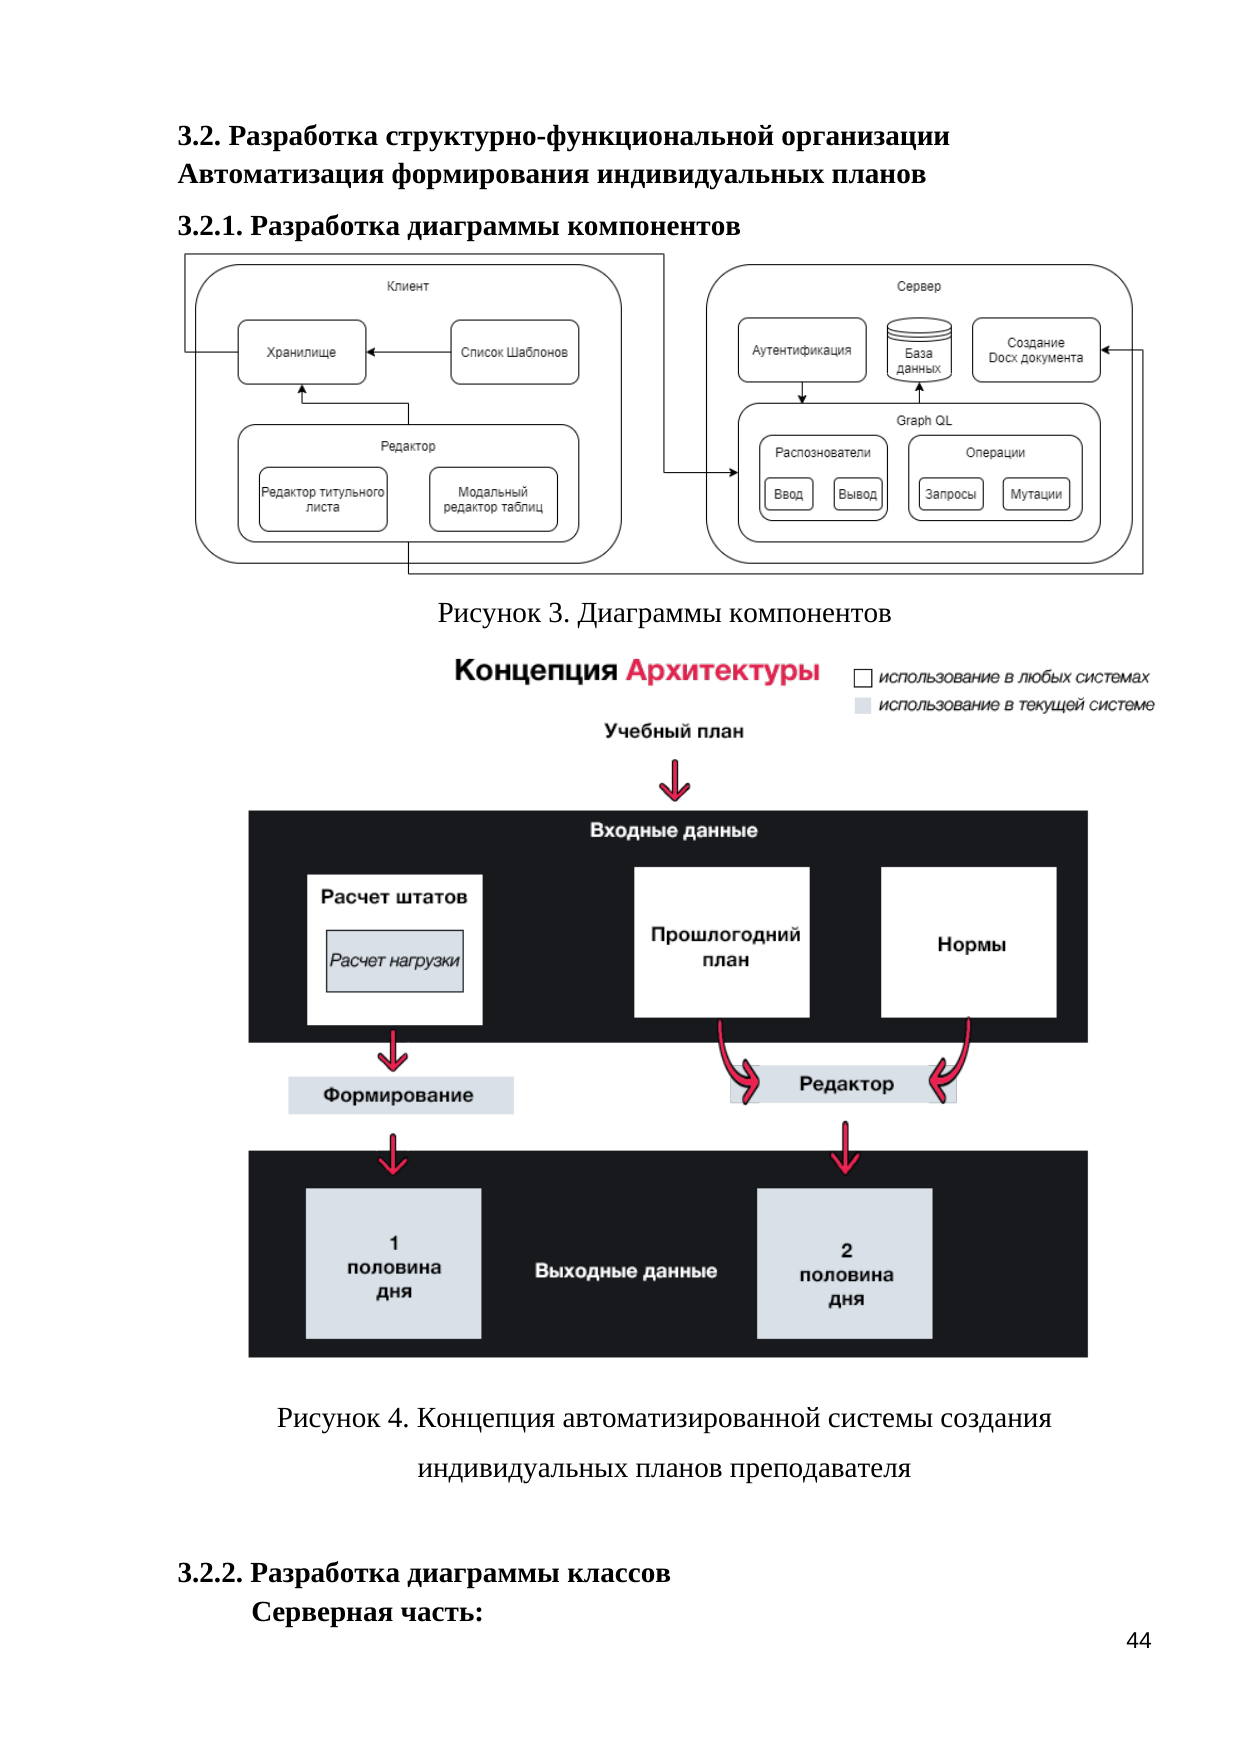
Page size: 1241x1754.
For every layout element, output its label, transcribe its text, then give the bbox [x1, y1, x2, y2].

subtitle 3.2.2. Разработка диаграммы классов [177, 1555, 1152, 1589]
subtitle 3.2.1. Разработка диаграммы компонентов [177, 208, 1152, 241]
text Рисунок 4. Концепция автоматизированной системы создания индивидуальных планов преподавателя [177, 1400, 1152, 1484]
picture [177, 646, 1162, 1388]
text Серверная часть: [177, 1594, 1152, 1627]
picture [177, 246, 1152, 583]
subtitle 3.2. Разработка структурно-функциональной организации Автоматизация формирования индивидуальных планов [177, 118, 1152, 190]
text Рисунок 3. Диаграммы компонентов [177, 596, 1152, 629]
